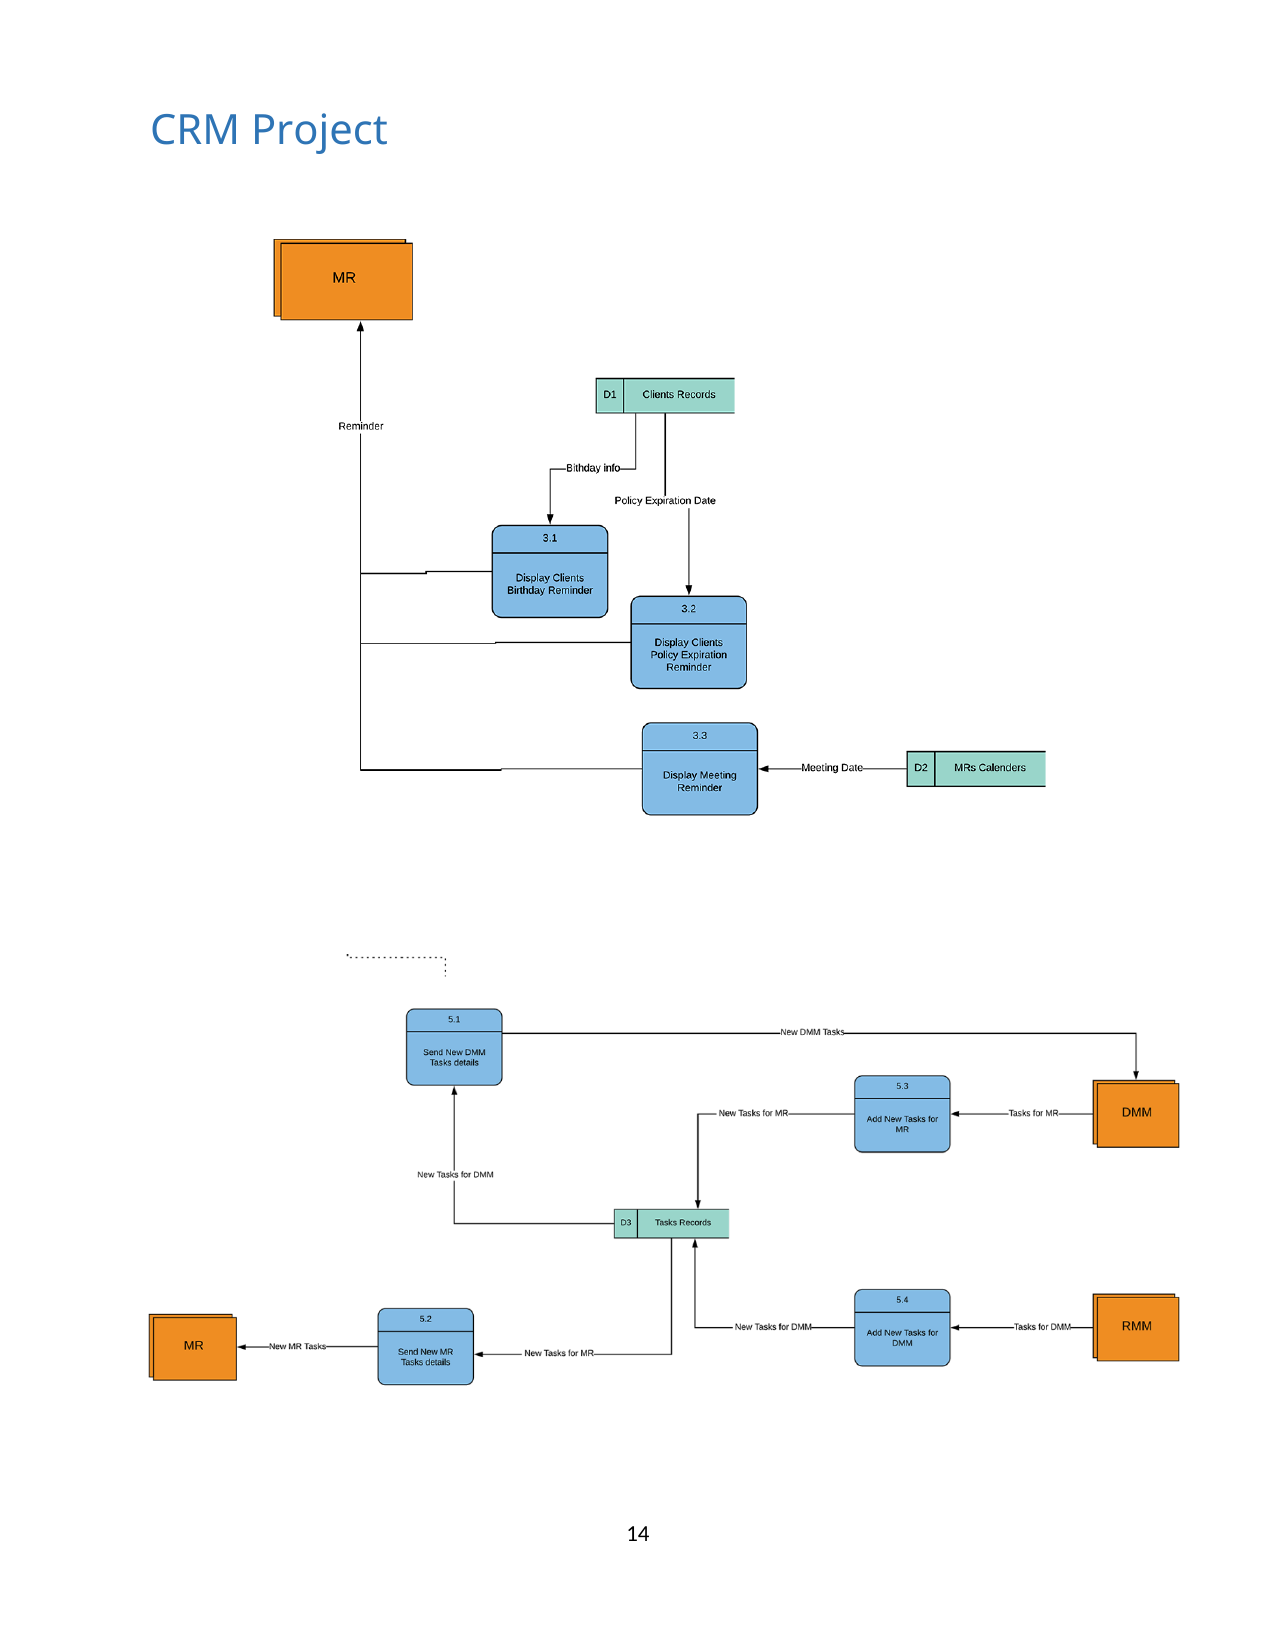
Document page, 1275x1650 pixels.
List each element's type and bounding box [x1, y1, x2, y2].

picture [51, 954, 1224, 1471]
picture [173, 160, 1102, 937]
